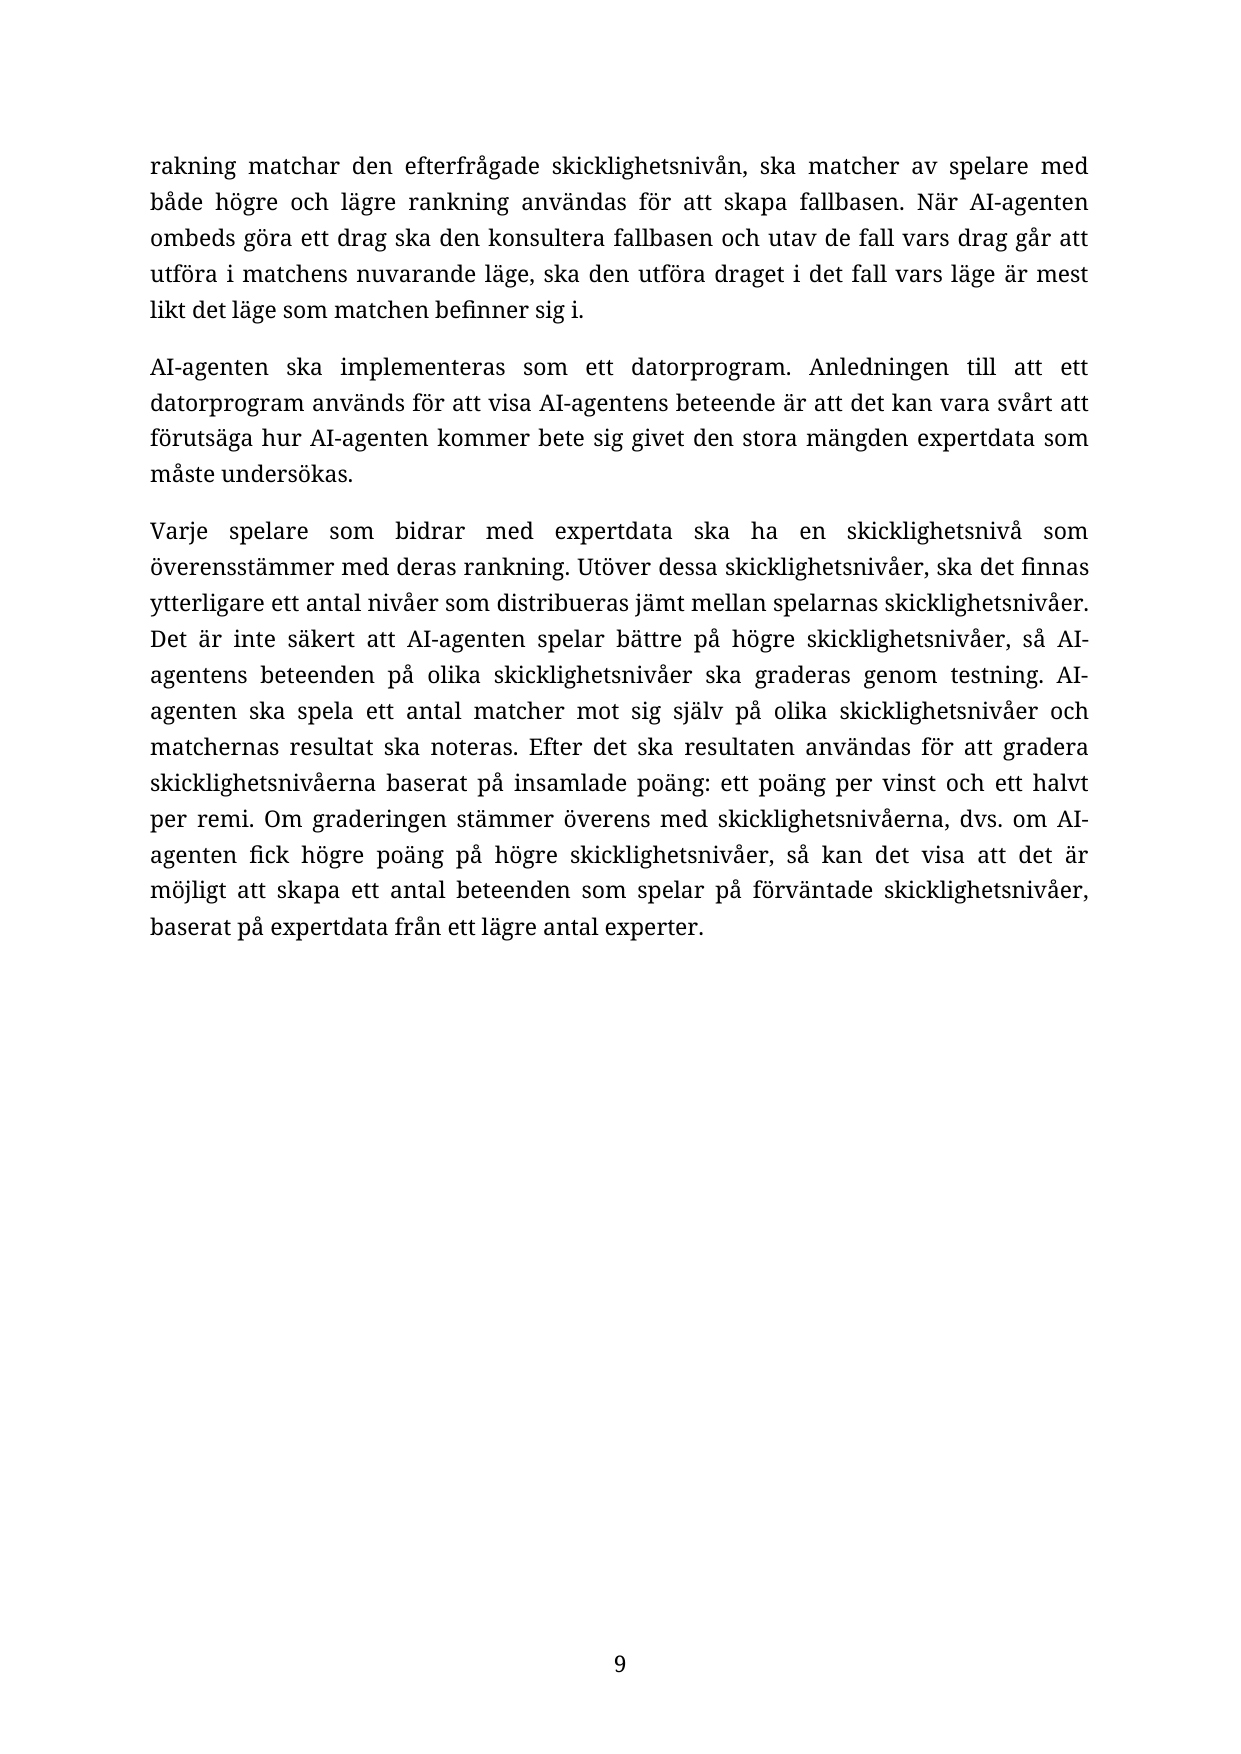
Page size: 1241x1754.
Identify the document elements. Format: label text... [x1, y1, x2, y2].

text Varje spelare som bidrar med expertdata ska ha en skicklighetsnivå som överensstämmer med deras rankning. Utöver dessa skicklighetsnivåer, ska det finnas ytterligare ett antal nivåer som distribueras jämt mellan spelarnas skicklighetsnivåer. Det är inte säkert att AI-agenten spelar bättre på högre skicklighetsnivåer, så AI-agentens beteenden på olika skicklighetsnivåer ska graderas genom testning. AI-agenten ska spela ett antal matcher mot sig själv på olika skicklighetsnivåer och matchernas resultat ska noteras. Efter det ska resultaten användas för att gradera skicklighetsnivåerna baserat på insamlade poäng: ett poäng per vinst och ett halvt per remi. Om graderingen stämmer överens med skicklighetsnivåerna, dvs. om AI-agenten fick högre poäng på högre skicklighetsnivåer, så kan det visa att det är möjligt att skapa ett antal beteenden som spelar på förväntade skicklighetsnivåer, baserat på expertdata från ett lägre antal experter. [150, 515, 1090, 942]
text AI-agenten ska implementeras som ett datorprogram. Anledningen till att ett datorprogram används för att visa AI-agentens beteende är att det kan vara svårt att förutsäga hur AI-agenten kommer bete sig givet den stora mängden expertdata som måste undersökas. [150, 351, 1090, 489]
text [150, 150, 1090, 325]
